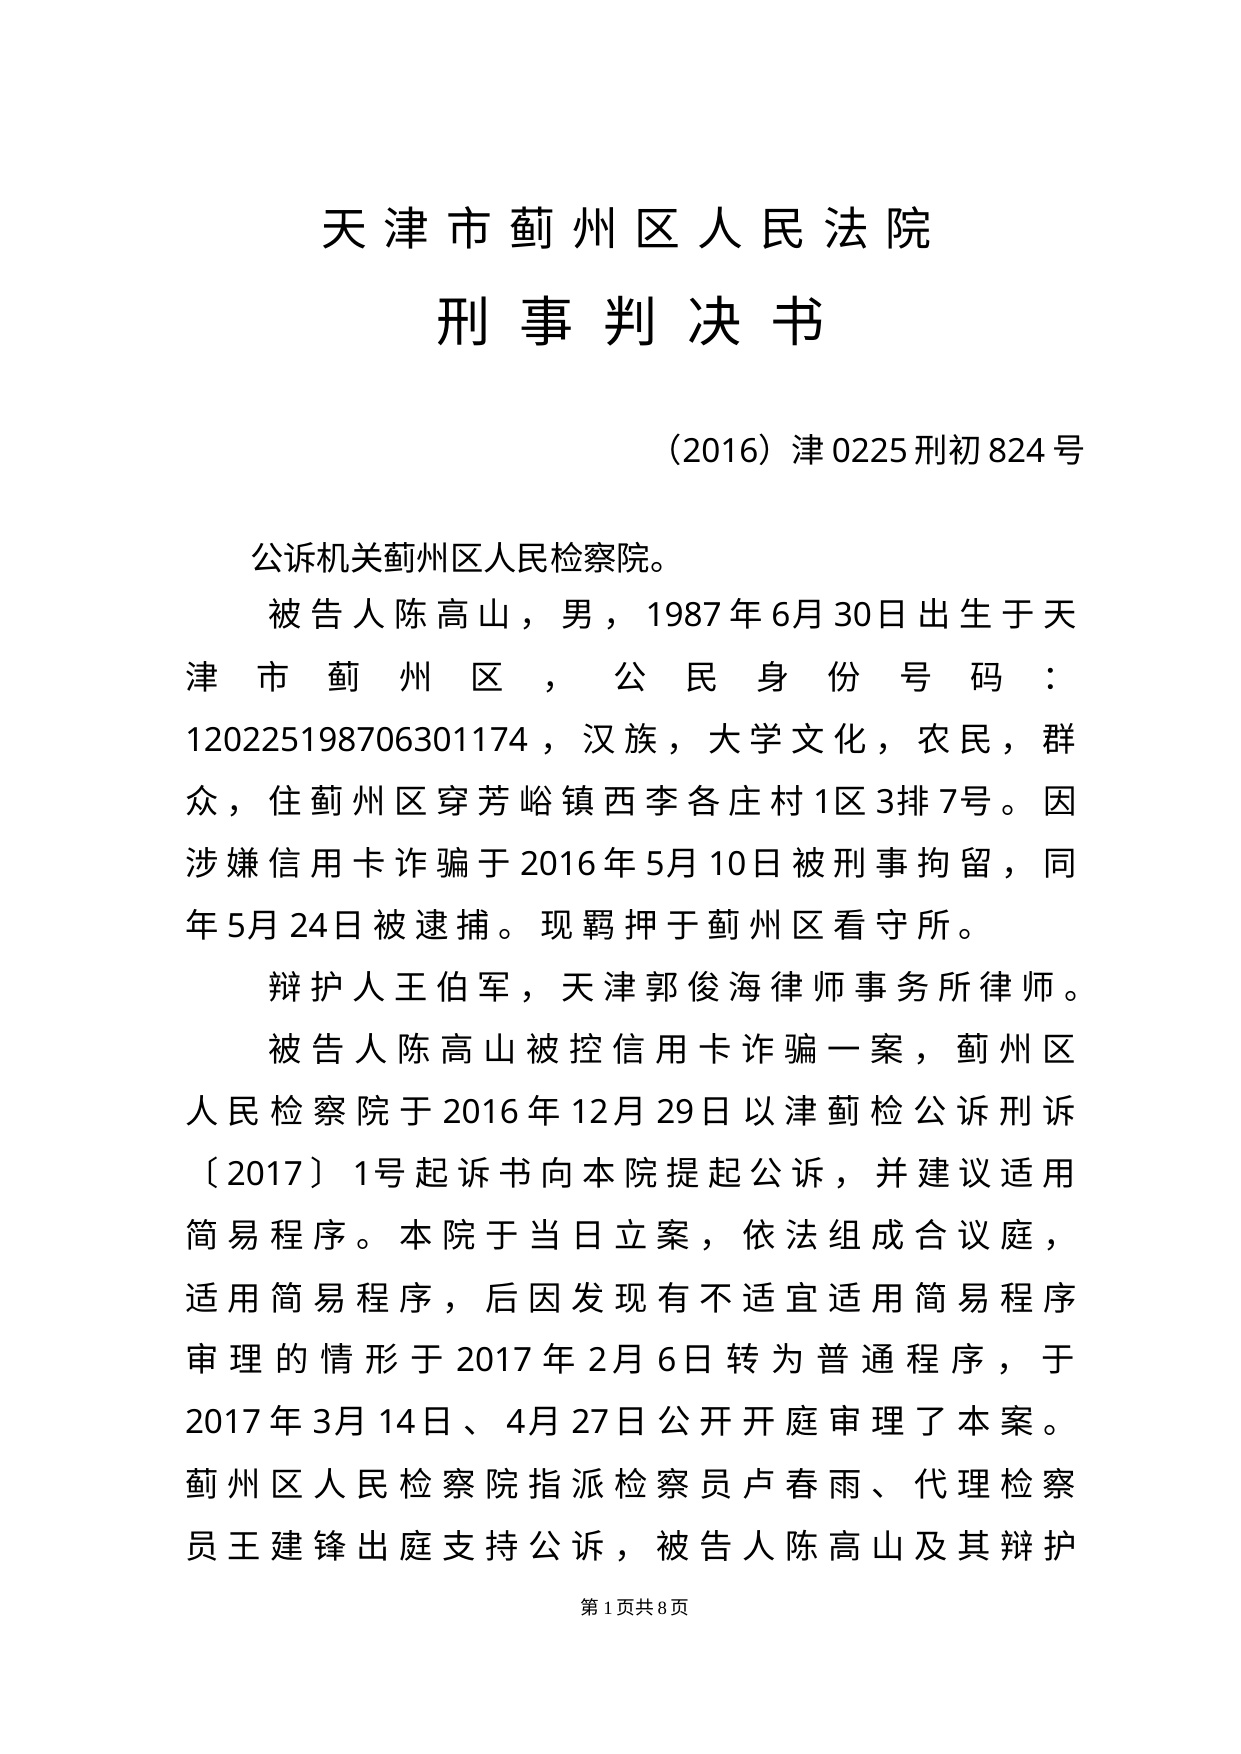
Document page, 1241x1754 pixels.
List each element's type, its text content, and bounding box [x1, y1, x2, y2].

text （2016）津0225刑初824号 [185, 419, 1085, 473]
text 辩护人王伯军，天津郭俊海律师事务所律师。 [185, 954, 1085, 1016]
text 公诉机关蓟州区人民检察院。 [185, 527, 1085, 581]
text 天津市蓟州区人民法院 [185, 178, 1085, 272]
text 被告人陈高山，男，1987年6月30日出生于天津市蓟州区，公民身份号码：120225198706301174，汉族，大学文化，农民，群众，住蓟州区穿芳峪镇西李各庄村1区3排7号。因涉嫌信用卡诈骗于2016年5月10日被刑事拘留，同年5月24日被逮捕。现羁押于蓟州区看守所。 [185, 581, 1085, 954]
text 刑 事 判 决 书 [185, 272, 1085, 365]
